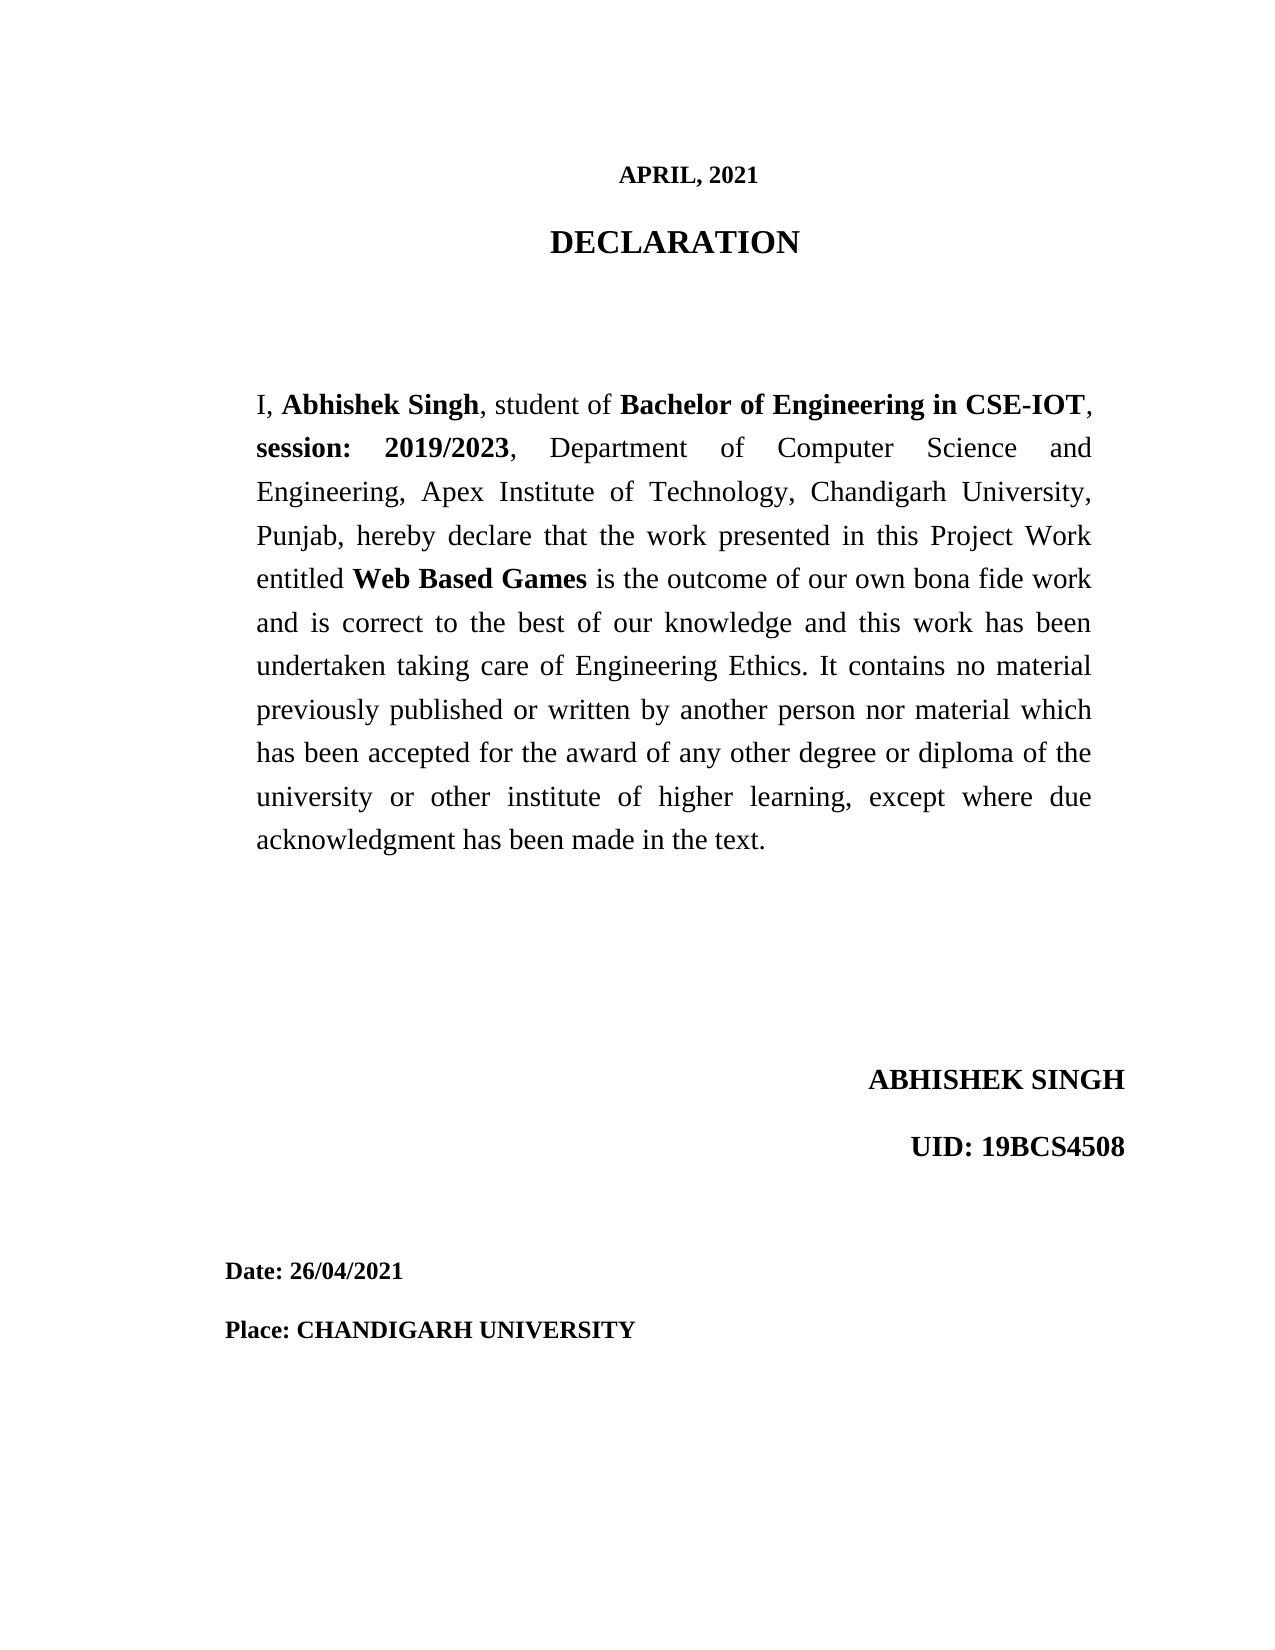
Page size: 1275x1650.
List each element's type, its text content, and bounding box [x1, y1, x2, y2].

text APRIL, 2021 [316, 160, 1053, 189]
text DECLARATION [225, 222, 1125, 260]
text Place: CHANDIGARH UNIVERSITY [225, 1316, 1125, 1344]
subtitle Date: 26/04/2021 [225, 1256, 1125, 1284]
text I, Abhishek Singh, student of Bachelor of Engineering in CSE-IOT, session: 2019/2023, Department of Computer Science and Engineering, Apex Institute of Technology, Chandigarh University, Punjab, hereby declare that the work presented in this Project Work entitled Web Based Games is the outcome of our own bona fide work and is correct to the best of our knowledge and this work has been undertaken taking care of Engineering Ethics. It contains no material previously published or written by another person nor material which has been accepted for the award of any other degree or diploma of the university or other institute of higher learning, except where due acknowledgment has been made in the text. [256, 387, 1093, 856]
text ABHISHEK SINGH [225, 1062, 1125, 1096]
text UID: 19BCS4508 [225, 1129, 1125, 1163]
